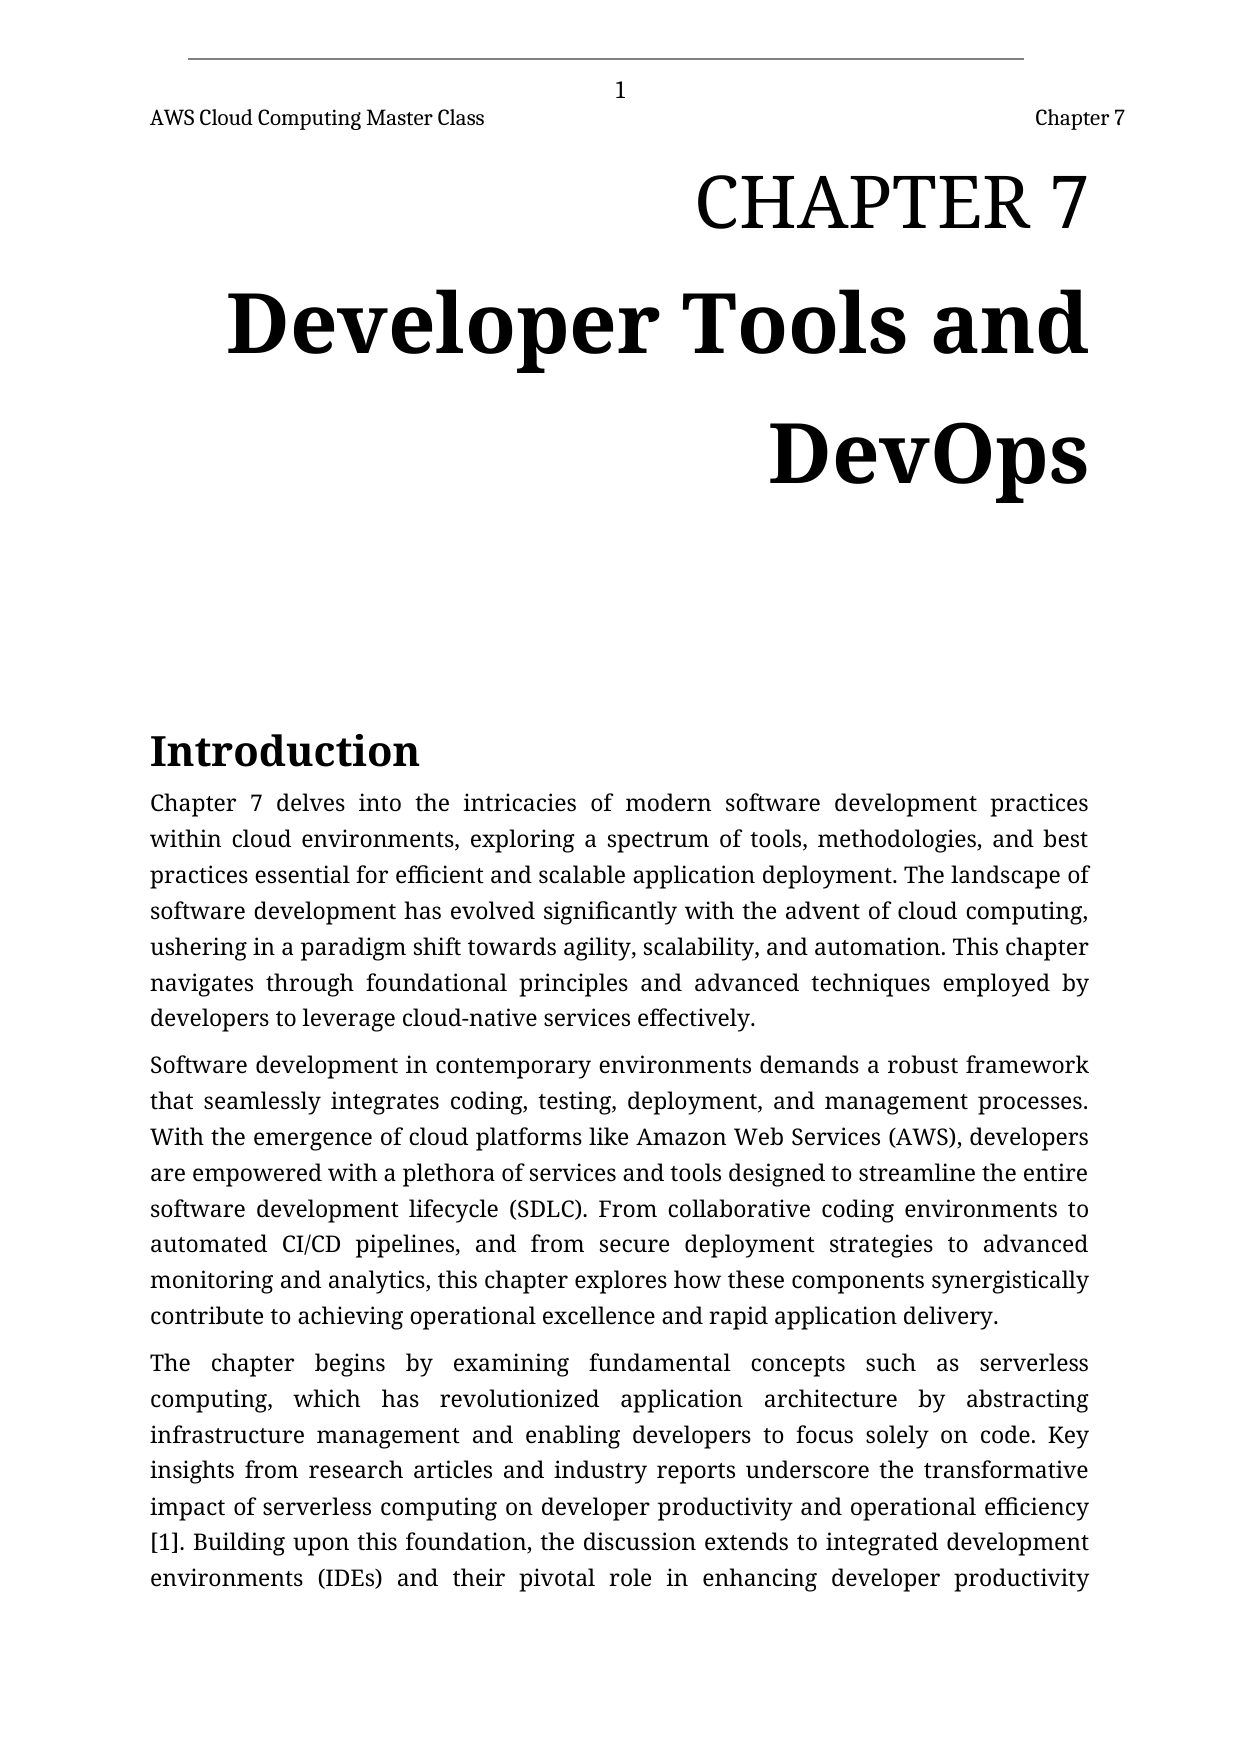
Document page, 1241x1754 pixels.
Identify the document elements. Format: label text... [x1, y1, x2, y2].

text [150, 1347, 1090, 1593]
subtitle Introduction [150, 722, 1090, 778]
text Chapter 7 delves into the intricacies of modern software development practices within cloud environments, exploring a spectrum of tools, methodologies, and best practices essential for efficient and scalable application deployment. The landscape of software development has evolved significantly with the advent of cloud computing, ushering in a paradigm shift towards agility, scalability, and automation. This chapter navigates through foundational principles and advanced techniques employed by developers to leverage cloud-native services effectively. [150, 787, 1090, 1034]
text Software development in contemporary environments demands a robust framework that seamlessly integrates coding, testing, deployment, and management processes. With the emergence of cloud platforms like Amazon Web Services (AWS), developers are empowered with a plethora of services and tools designed to streamline the entire software development lifecycle (SDLC). From collaborative coding environments to automated CI/CD pipelines, and from secure deployment strategies to advanced monitoring and analytics, this chapter explores how these components synergistically contribute to achieving operational excellence and rapid application delivery. [150, 1049, 1090, 1332]
title CHAPTER 7 [150, 150, 1090, 249]
title Developer Tools and DevOps [150, 264, 1090, 508]
